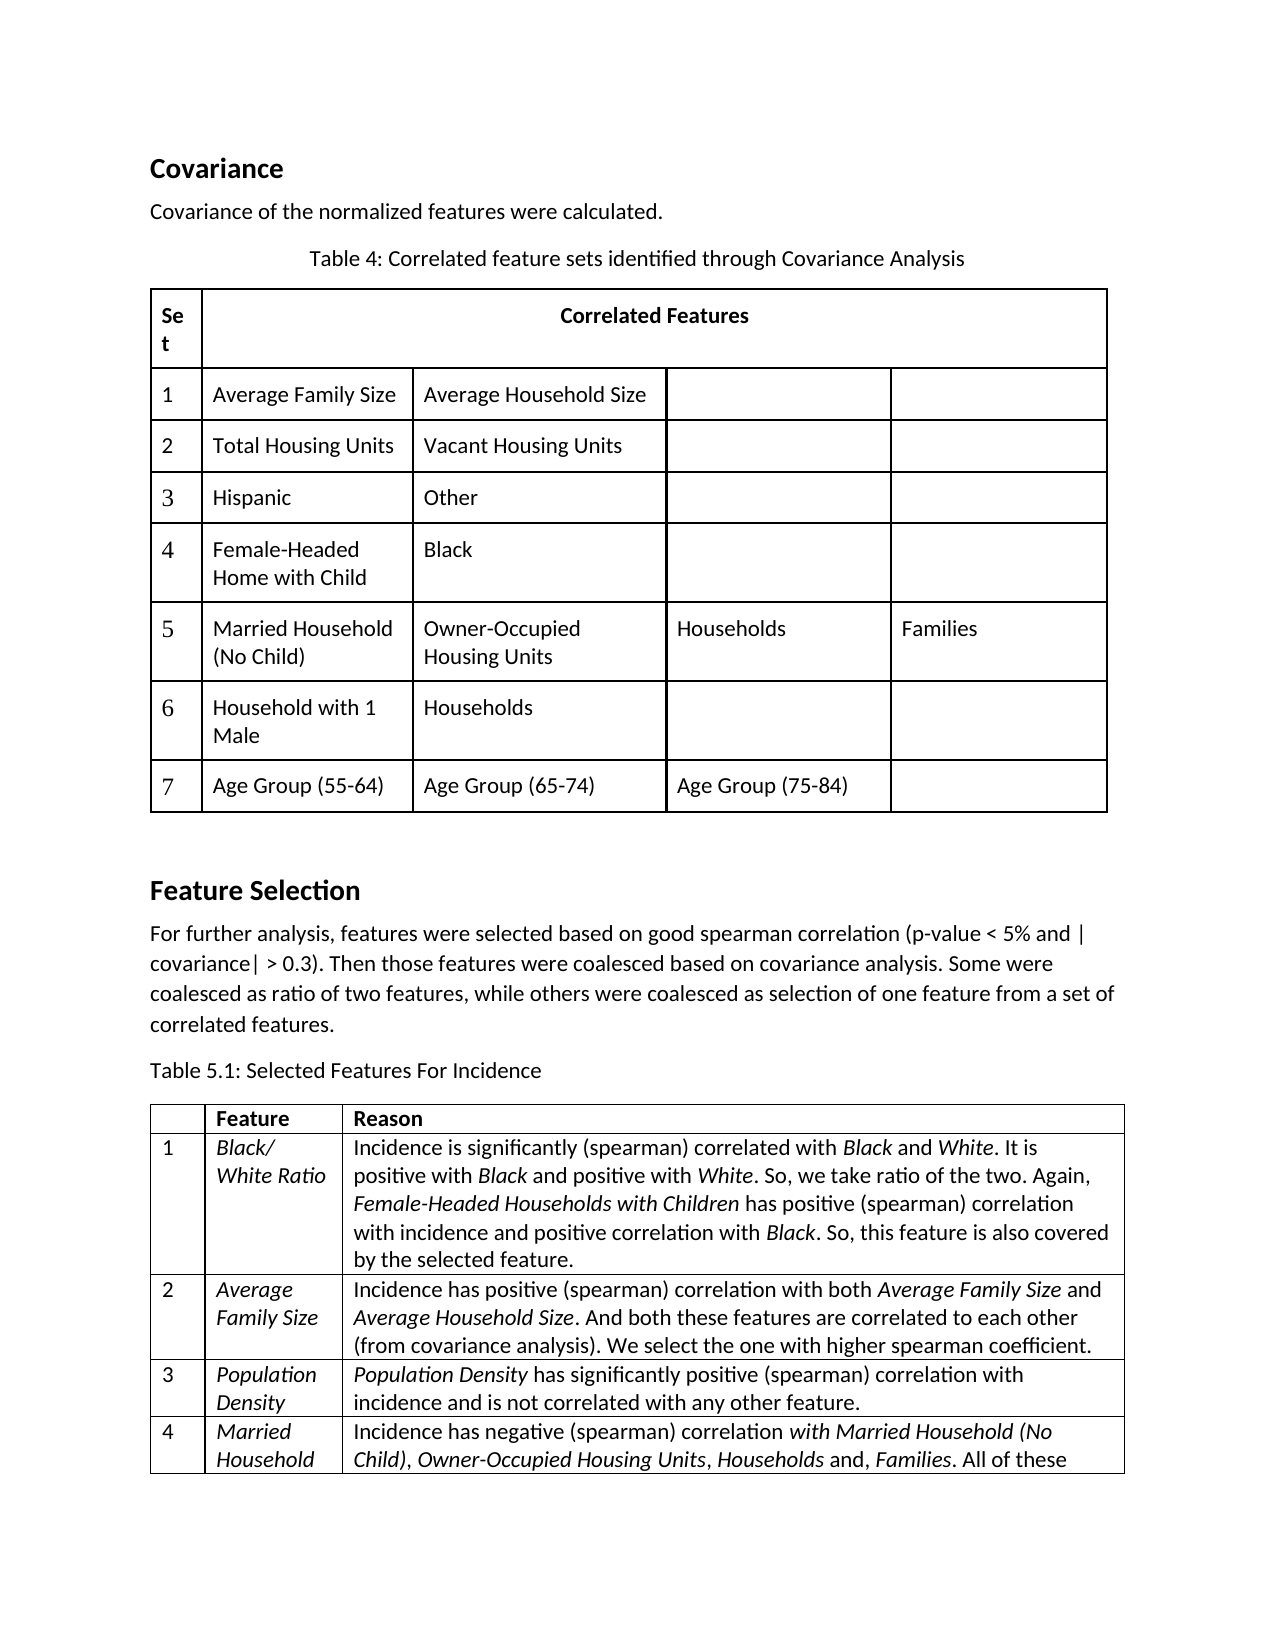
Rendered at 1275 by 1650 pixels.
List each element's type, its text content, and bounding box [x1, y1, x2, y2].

subtitle Covariance [150, 150, 1125, 186]
table_cell 3 [152, 473, 201, 522]
table_cell 7 [152, 761, 201, 811]
table_cell Age Group (65-74) [414, 761, 665, 811]
text Covariance of the normalized features were calculated. [150, 197, 1125, 225]
table_cell Female-Headed Home with Child [203, 524, 412, 601]
table_cell Incidence has positive (spearman) correlation with both Average Family Size and Average Household Size. And both these features are correlated to each other (from covariance analysis). We select the one with higher spearman coefficient. [343, 1275, 1124, 1359]
table_cell Age Group (55-64) [203, 761, 412, 811]
table_cell Population Density [206, 1360, 342, 1416]
text Table 5.1: Selected Features For Incidence [150, 1057, 1125, 1084]
table_cell Hispanic [203, 473, 412, 522]
table_cell [668, 369, 890, 419]
table_cell [892, 524, 1106, 601]
table_cell Families [892, 603, 1106, 680]
table_cell 2 [152, 421, 201, 471]
table_cell [892, 761, 1106, 811]
table_cell [668, 524, 890, 601]
table_cell [668, 421, 890, 471]
table_cell 1 [152, 369, 201, 419]
table_cell Household with 1 Male [203, 682, 412, 759]
table_cell Age Group (75-84) [668, 761, 890, 811]
table_header [151, 1105, 204, 1132]
table_cell [892, 369, 1106, 419]
table_header Feature [206, 1105, 342, 1132]
table_cell [668, 473, 890, 522]
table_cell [343, 1417, 1124, 1473]
table_header Reason [343, 1105, 1124, 1132]
table_header Correlated Features [203, 290, 1106, 367]
table_cell [668, 682, 890, 759]
table_cell Black [414, 524, 665, 601]
table_cell Population Density has significantly positive (spearman) correlation with incidence and is not correlated with any other feature. [343, 1360, 1124, 1416]
table_cell Vacant Housing Units [414, 421, 665, 471]
table_cell [892, 473, 1106, 522]
text For further analysis, features were selected based on good spearman correlation (p-value < 5% and |covariance| > 0.3). Then those features were coalesced based on covariance analysis. Some were coalesced as ratio of two features, while others were coalesced as selection of one feature from a set of correlated features. [150, 919, 1125, 1038]
subtitle Feature Selection [150, 872, 1125, 908]
table_cell Total Housing Units [203, 421, 412, 471]
table_cell Incidence is significantly (spearman) correlated with Black and White. It is positive with Black and positive with White. So, we take ratio of the two. Again, Female-Headed Households with Children has positive (spearman) correlation with incidence and positive correlation with Black. So, this feature is also covered by the selected feature. [343, 1134, 1124, 1274]
text Table 4: Correlated feature sets identified through Covariance Analysis [150, 244, 1125, 272]
table_cell [892, 421, 1106, 471]
table_cell Black/White Ratio [206, 1134, 342, 1274]
table_cell Average Family Size [203, 369, 412, 419]
table_header Set [152, 290, 201, 367]
table_cell Owner-Occupied Housing Units [414, 603, 665, 680]
table_cell 4 [151, 1417, 204, 1473]
table_cell Households [414, 682, 665, 759]
table_cell 2 [151, 1275, 204, 1359]
table_cell 3 [151, 1360, 204, 1416]
table_cell Other [414, 473, 665, 522]
table_cell 5 [152, 603, 201, 680]
table_cell 4 [152, 524, 201, 601]
table_cell Households [668, 603, 890, 680]
table_cell [892, 682, 1106, 759]
table_cell Average Household Size [414, 369, 665, 419]
table_cell 1 [151, 1134, 204, 1274]
table_cell Married Household (No Child) [203, 603, 412, 680]
table_cell Average Family Size [206, 1275, 342, 1359]
table_cell 6 [152, 682, 201, 759]
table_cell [206, 1417, 342, 1473]
